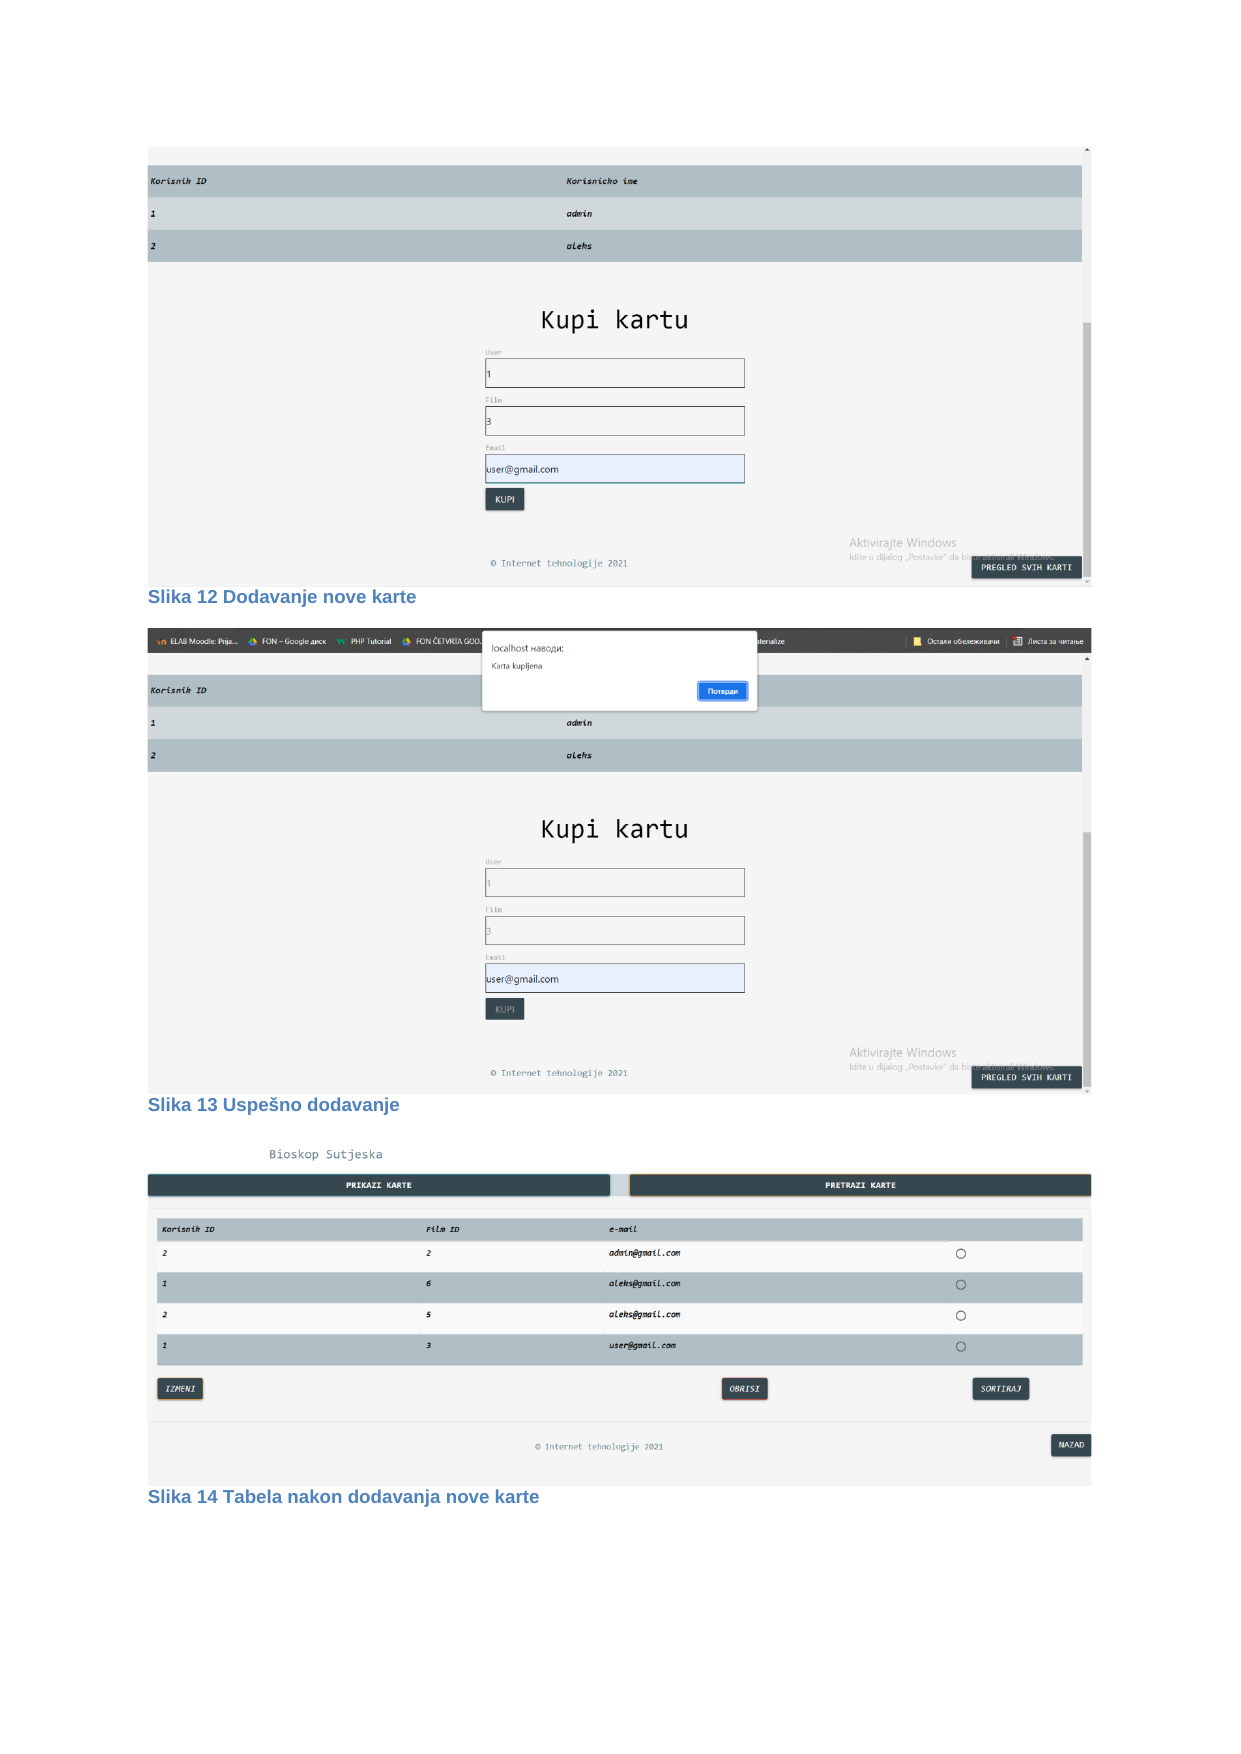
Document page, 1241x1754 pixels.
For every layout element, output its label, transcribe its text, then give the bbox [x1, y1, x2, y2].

picture [147, 628, 1092, 1094]
picture [147, 147, 1092, 587]
picture [147, 1136, 1092, 1486]
